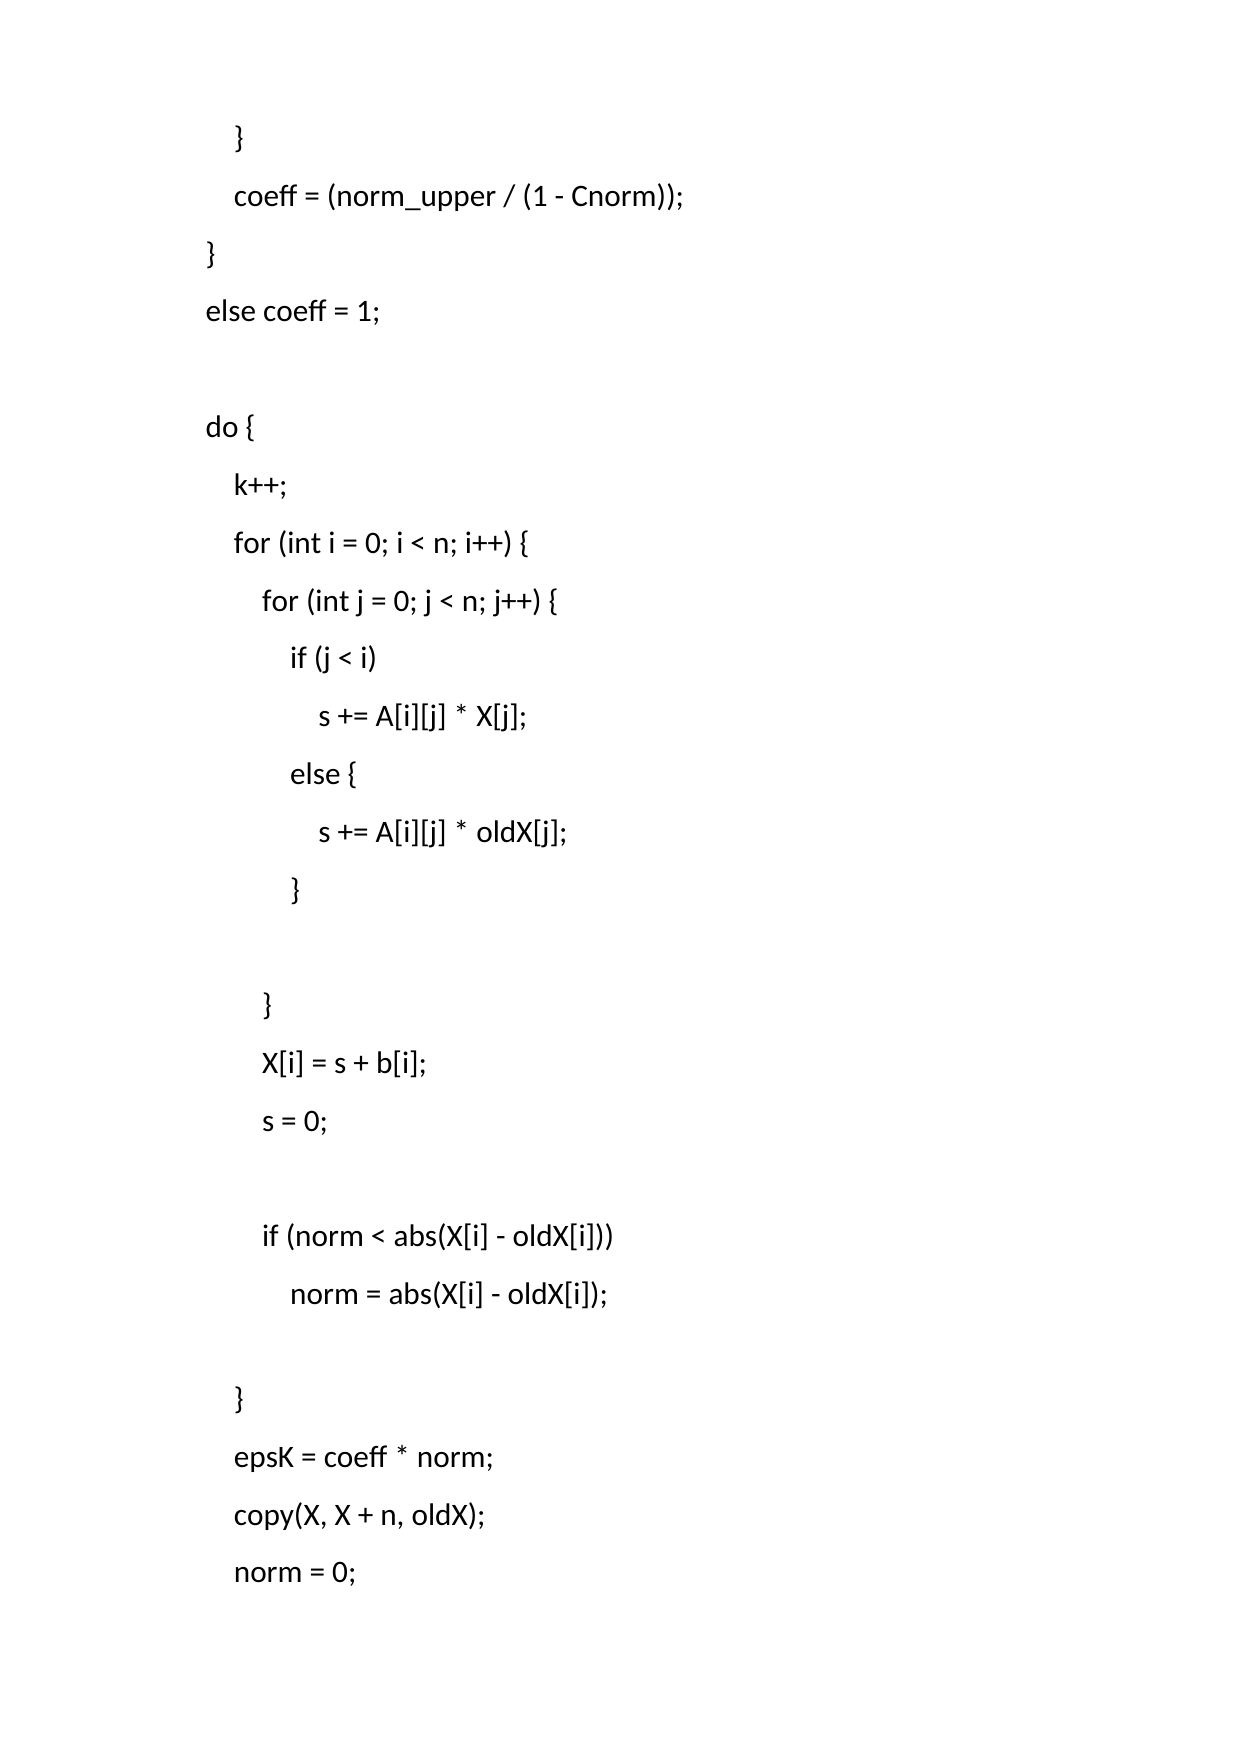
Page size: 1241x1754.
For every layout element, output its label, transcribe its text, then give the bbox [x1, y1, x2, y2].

text coeff = (norm_upper / (1 - Cnorm)); [177, 176, 1152, 214]
text X[i] = s + b[i]; [177, 1043, 1152, 1081]
text s += A[i][j] * X[j]; [177, 696, 1152, 734]
text else { [177, 754, 1152, 792]
text copy(X, X + n, oldX); [177, 1495, 1152, 1533]
text else coeff = 1; [177, 292, 1152, 330]
text norm = abs(X[i] - oldX[i]); [177, 1274, 1152, 1312]
text if (j < i) [177, 638, 1152, 677]
text s += A[i][j] * oldX[j]; [177, 812, 1152, 850]
text do { [177, 407, 1152, 445]
text } [177, 234, 1152, 272]
text for (int i = 0; i < n; i++) { [177, 523, 1152, 561]
text } [177, 1379, 1152, 1417]
text norm = 0; [177, 1552, 1152, 1591]
text } [177, 985, 1152, 1023]
text if (norm < abs(X[i] - oldX[i])) [177, 1217, 1152, 1255]
text s = 0; [177, 1101, 1152, 1139]
text } [177, 118, 1152, 156]
text k++; [177, 465, 1152, 503]
text for (int j = 0; j < n; j++) { [177, 581, 1152, 619]
text } [177, 870, 1152, 908]
text epsK = coeff * norm; [177, 1437, 1152, 1475]
